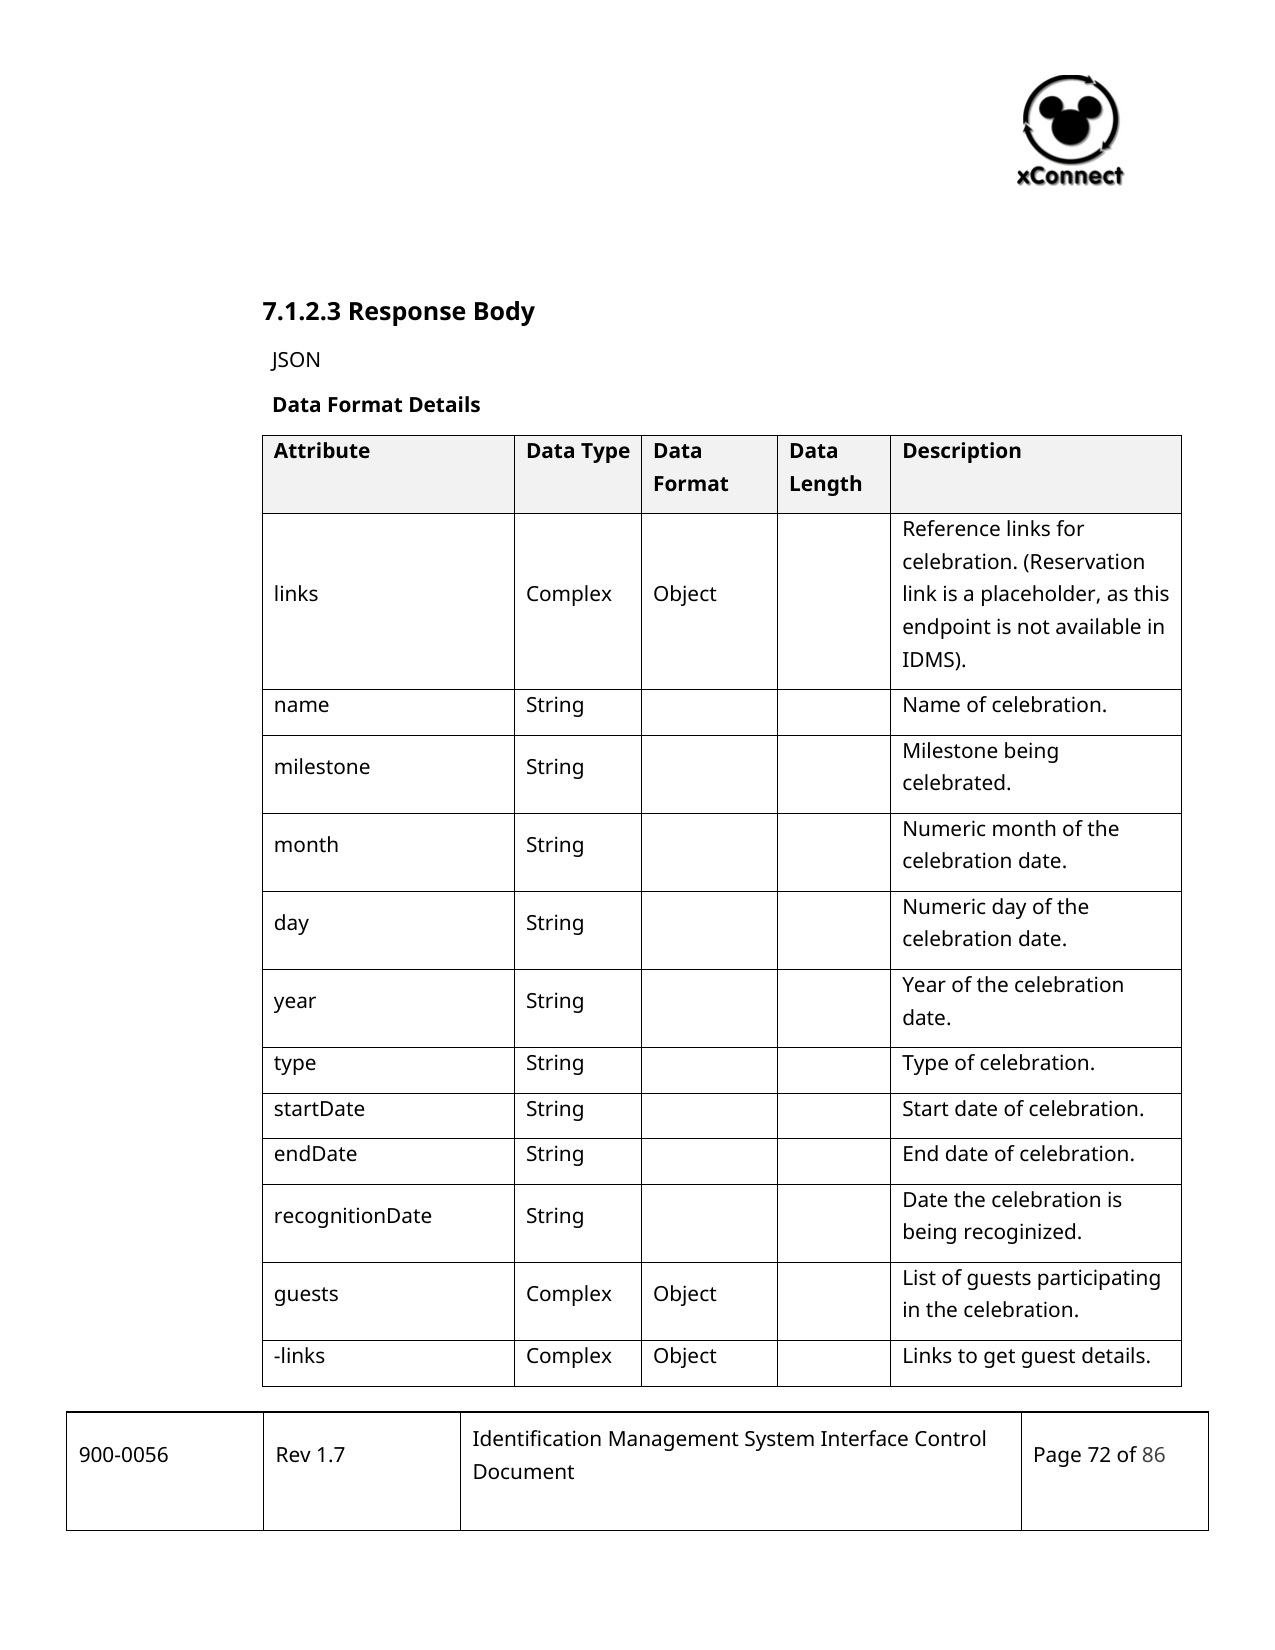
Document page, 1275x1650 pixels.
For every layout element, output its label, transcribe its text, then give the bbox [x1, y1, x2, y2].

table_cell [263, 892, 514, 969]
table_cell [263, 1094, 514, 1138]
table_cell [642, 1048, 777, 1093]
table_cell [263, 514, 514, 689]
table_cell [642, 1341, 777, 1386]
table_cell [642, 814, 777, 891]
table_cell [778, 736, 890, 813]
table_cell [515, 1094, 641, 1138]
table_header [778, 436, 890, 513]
subtitle Response Body [262, 293, 1125, 327]
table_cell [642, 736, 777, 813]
picture [1017, 75, 1125, 187]
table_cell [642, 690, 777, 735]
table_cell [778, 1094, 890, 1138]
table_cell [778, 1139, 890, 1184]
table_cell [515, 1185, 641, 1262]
text Data Format Details [272, 390, 1125, 418]
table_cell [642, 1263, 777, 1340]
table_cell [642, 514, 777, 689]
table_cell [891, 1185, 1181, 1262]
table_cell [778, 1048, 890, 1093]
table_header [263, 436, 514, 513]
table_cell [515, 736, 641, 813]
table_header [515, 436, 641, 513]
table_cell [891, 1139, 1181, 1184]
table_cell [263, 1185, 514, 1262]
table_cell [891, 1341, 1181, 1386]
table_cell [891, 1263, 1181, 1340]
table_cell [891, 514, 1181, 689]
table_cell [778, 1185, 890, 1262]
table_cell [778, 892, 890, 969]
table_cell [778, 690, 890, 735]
text JSON [272, 345, 1125, 373]
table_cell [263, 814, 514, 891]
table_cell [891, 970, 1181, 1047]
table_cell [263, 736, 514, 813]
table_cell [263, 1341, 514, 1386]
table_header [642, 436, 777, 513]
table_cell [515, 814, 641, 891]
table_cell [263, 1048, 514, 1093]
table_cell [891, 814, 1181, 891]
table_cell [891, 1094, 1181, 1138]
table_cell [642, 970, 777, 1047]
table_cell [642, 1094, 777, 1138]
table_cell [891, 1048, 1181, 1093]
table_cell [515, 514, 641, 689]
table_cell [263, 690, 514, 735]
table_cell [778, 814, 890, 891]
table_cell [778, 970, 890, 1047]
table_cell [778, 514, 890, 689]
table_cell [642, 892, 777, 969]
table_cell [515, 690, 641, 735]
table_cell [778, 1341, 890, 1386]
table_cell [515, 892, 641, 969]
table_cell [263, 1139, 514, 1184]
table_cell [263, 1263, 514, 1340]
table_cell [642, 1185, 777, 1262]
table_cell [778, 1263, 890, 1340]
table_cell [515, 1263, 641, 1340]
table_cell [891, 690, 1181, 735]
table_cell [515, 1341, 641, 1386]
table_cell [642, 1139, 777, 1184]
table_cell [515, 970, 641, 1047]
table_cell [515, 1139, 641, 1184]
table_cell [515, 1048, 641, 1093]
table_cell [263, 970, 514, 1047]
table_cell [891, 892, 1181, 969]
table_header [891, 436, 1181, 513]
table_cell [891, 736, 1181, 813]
